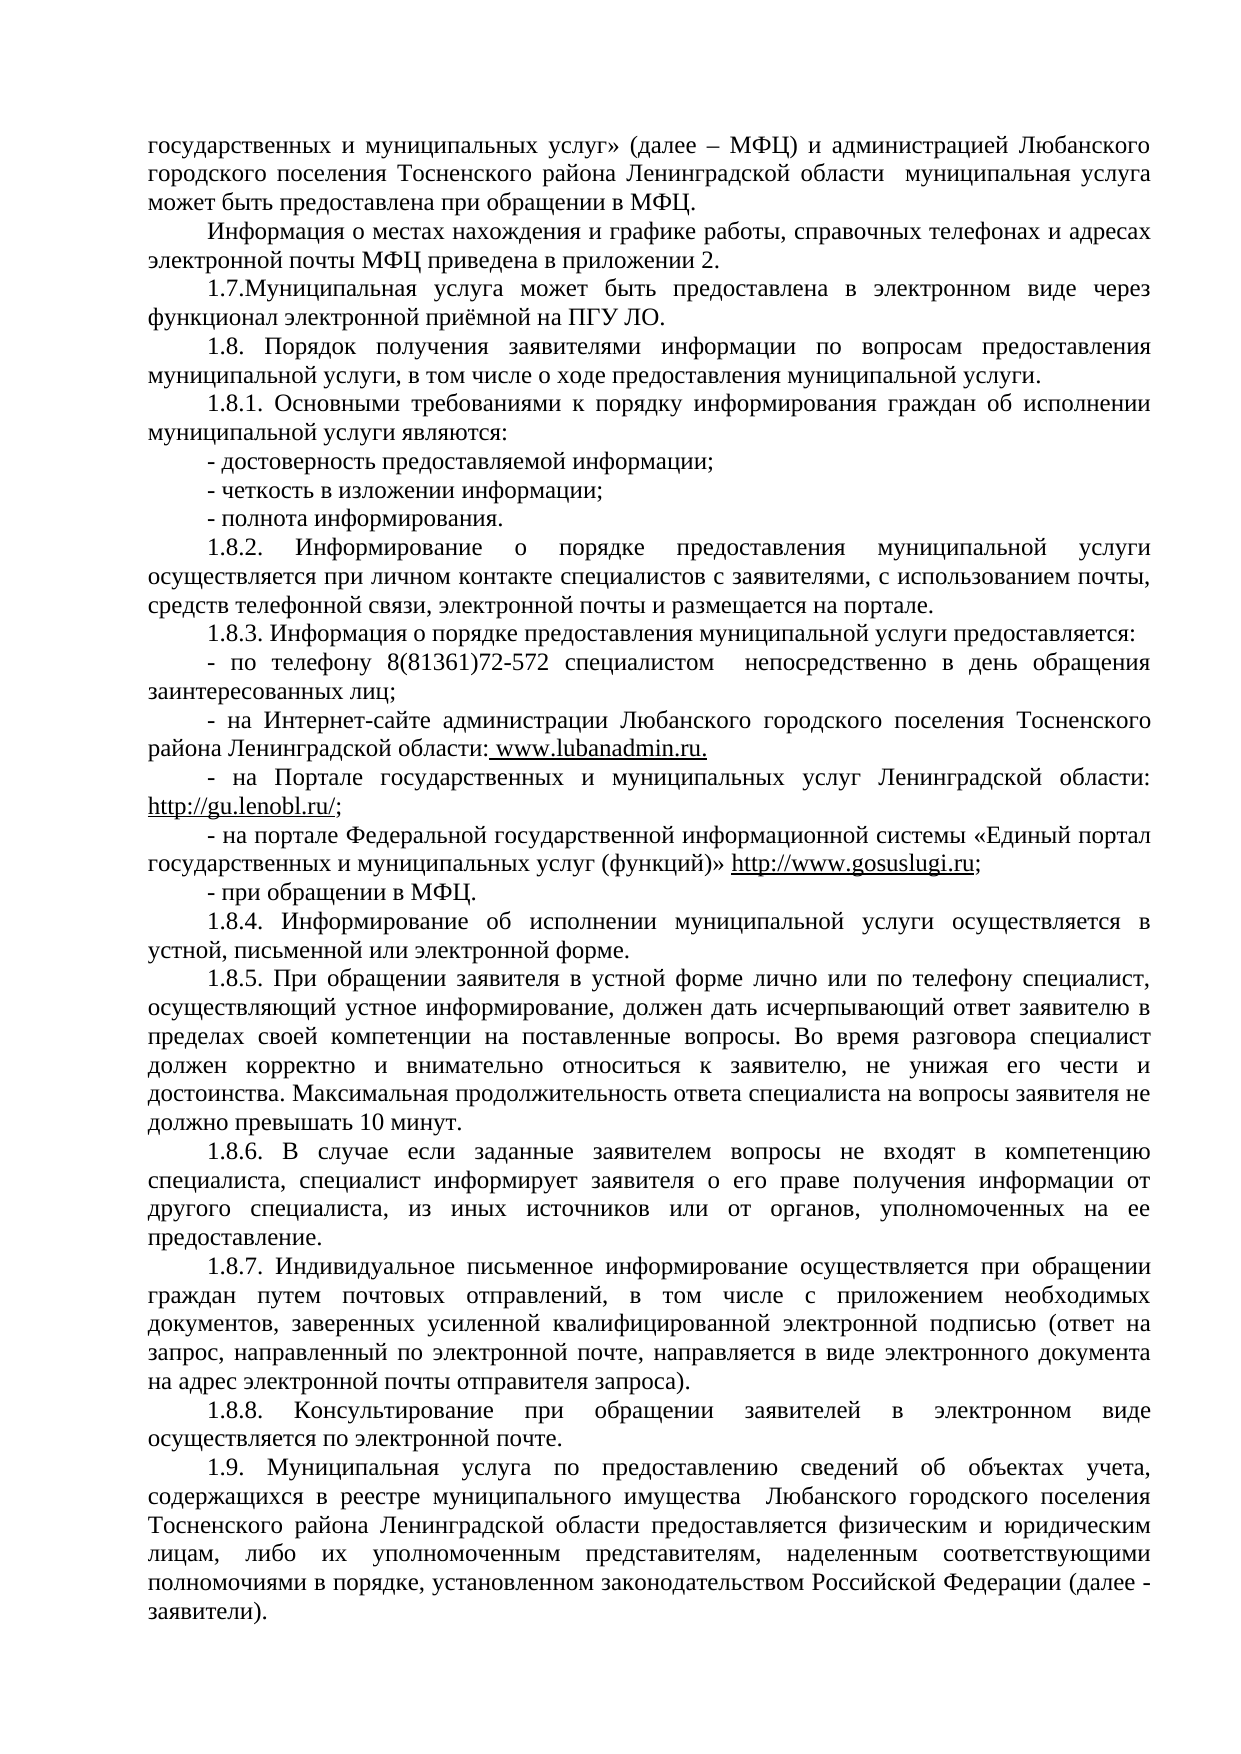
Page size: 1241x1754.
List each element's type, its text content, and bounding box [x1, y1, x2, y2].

text 1.8.2. Информирование о порядке предоставления муниципальной услуги осуществляется при личном контакте специалистов с заявителями, с использованием почты, средств телефонной связи, электронной почты и размещается на портале. [148, 532, 1152, 618]
text - полнота информирования. [148, 503, 1152, 532]
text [148, 130, 1152, 216]
text 1.8.5. При обращении заявителя в устной форме лично или по телефону специалист, осуществляющий устное информирование, должен дать исчерпывающий ответ заявителю в пределах своей компетенции на поставленные вопросы. Во время разговора специалист должен корректно и внимательно относиться к заявителю, не унижая его чести и достоинства. Максимальная продолжительность ответа специалиста на вопросы заявителя не должно превышать 10 минут. [148, 963, 1152, 1136]
text - четкость в изложении информации; [148, 475, 1152, 503]
text 1.8.8. Консультирование при обращении заявителей в электронном виде осуществляется по электронной почте. [148, 1395, 1152, 1452]
text 1.8.6. В случае если заданные заявителем вопросы не входят в компетенцию специалиста, специалист информирует заявителя о его праве получения информации от другого специалиста, из иных источников или от органов, уполномоченных на ее предоставление. [148, 1136, 1152, 1251]
text 1.8. Порядок получения заявителями информации по вопросам предоставления муниципальной услуги, в том числе о ходе предоставления муниципальной услуги. [148, 331, 1152, 388]
text - достоверность предоставляемой информации; [148, 446, 1152, 475]
text 1.8.4. Информирование об исполнении муниципальной услуги осуществляется в устной, письменной или электронной форме. [148, 906, 1152, 963]
text Информация о местах нахождения и графике работы, справочных телефонах и адресах электронной почты МФЦ приведена в приложении 2. [148, 216, 1152, 273]
text - при обращении в МФЦ. [148, 877, 1152, 906]
text - по телефону 8(81361)72-572 специалистом непосредственно в день обращения заинтересованных лиц; [148, 647, 1152, 705]
text 1.9. Муниципальная услуга по предоставлению сведений об объектах учета, содержащихся в реестре муниципального имущества Любанского городского поселения Тосненского района Ленинградской области предоставляется физическим и юридическим лицам, либо их уполномоченным представителям, наделенным соответствующими полномочиями в порядке, установленном законодательством Российской Федерации (далее - заявители). [148, 1452, 1152, 1625]
text - на Интернет-сайте администрации Любанского городского поселения Тосненского района Ленинградской области: www.lubanadmin.ru. [148, 705, 1152, 762]
text 1.7.Муниципальная услуга может быть предоставлена в электронном виде через функционал электронной приёмной на ПГУ ЛО. [148, 273, 1152, 331]
text 1.8.3. Информация о порядке предоставления муниципальной услуги предоставляется: [148, 618, 1152, 647]
text 1.8.1. Основными требованиями к порядку информирования граждан об исполнении муниципальной услуги являются: [148, 388, 1152, 446]
text 1.8.7. Индивидуальное письменное информирование осуществляется при обращении граждан путем почтовых отправлений, в том числе с приложением необходимых документов, заверенных усиленной квалифицированной электронной подписью (ответ на запрос, направленный по электронной почте, направляется в виде электронного документа на адрес электронной почты отправителя запроса). [148, 1251, 1152, 1395]
text - на Портале государственных и муниципальных услуг Ленинградской области: http://gu.lenobl.ru/; [148, 762, 1152, 820]
text - на портале Федеральной государственной информационной системы «Единый портал государственных и муниципальных услуг (функций)» http://www.gosuslugi.ru; [148, 820, 1152, 877]
